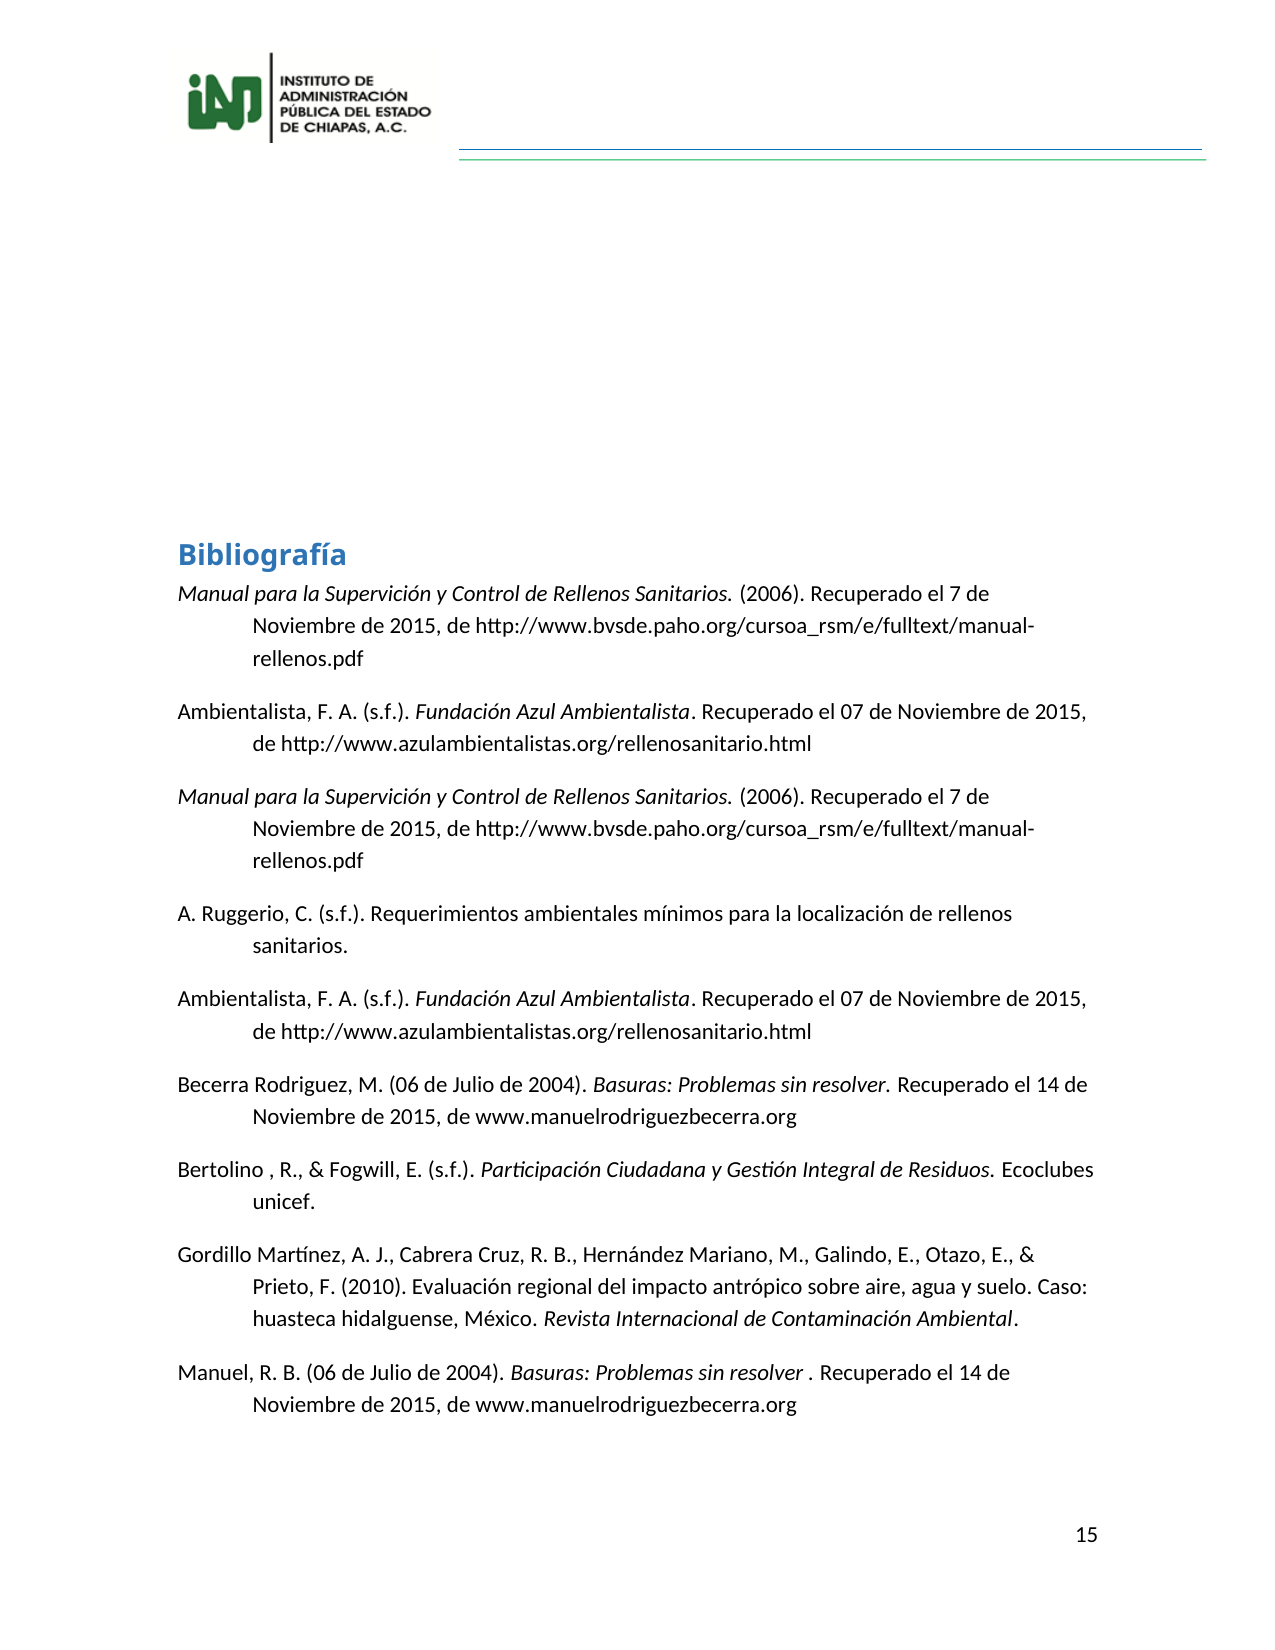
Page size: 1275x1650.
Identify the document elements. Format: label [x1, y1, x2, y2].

picture [170, 48, 440, 143]
